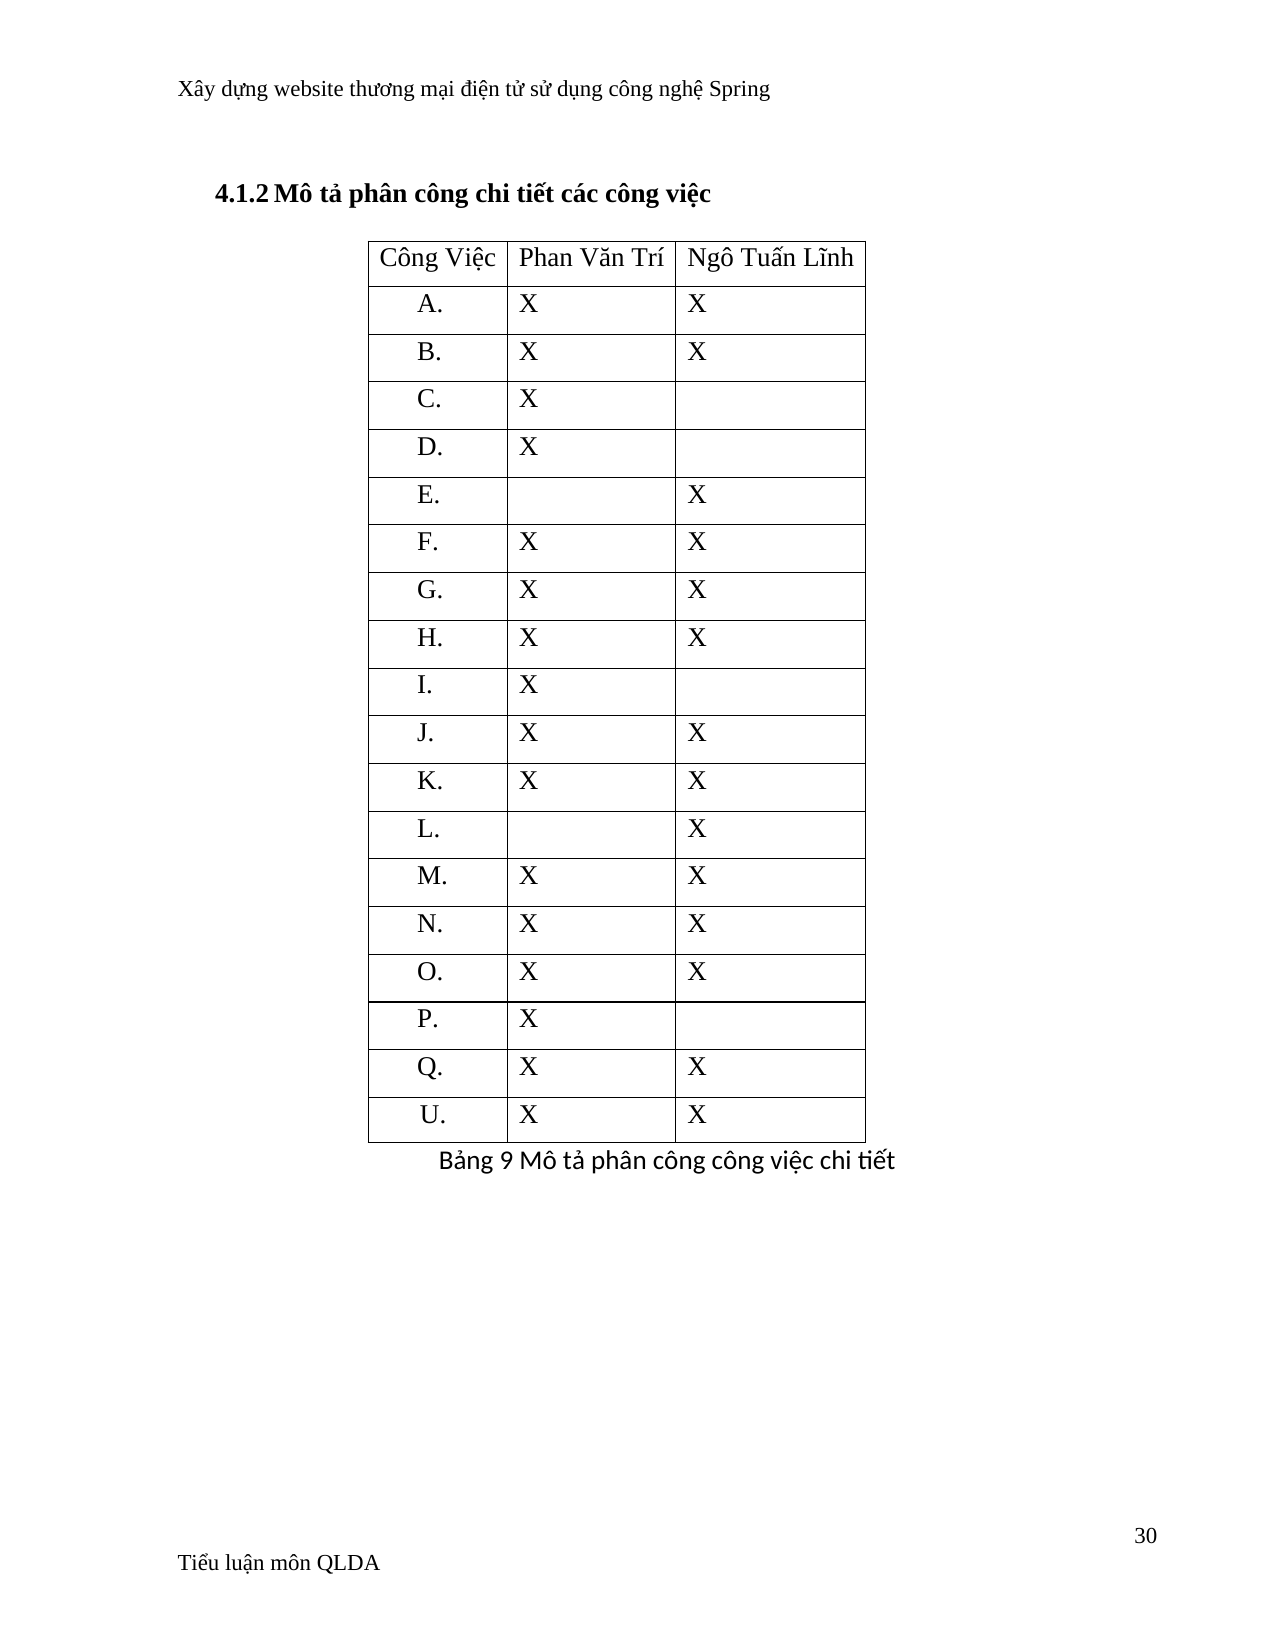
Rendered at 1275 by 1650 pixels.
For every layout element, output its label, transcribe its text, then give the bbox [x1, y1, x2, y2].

table_cell [369, 1050, 507, 1097]
table_cell X [676, 335, 865, 381]
table_cell [369, 621, 507, 667]
table_cell [369, 478, 507, 524]
table_cell X [508, 335, 675, 381]
table_cell X [508, 287, 675, 333]
table_cell [676, 1003, 865, 1049]
table_cell X [676, 907, 865, 954]
table_cell X [676, 812, 865, 858]
table_cell U. [369, 1098, 507, 1142]
table_cell X [676, 573, 865, 620]
table_cell X [508, 1003, 675, 1049]
table_cell X [508, 716, 675, 763]
table_cell X [508, 573, 675, 620]
table_cell [369, 859, 507, 906]
table_cell [676, 669, 865, 715]
table_header Phan Văn Trí [508, 242, 675, 286]
table_cell X [676, 859, 865, 906]
table_cell X [508, 525, 675, 572]
table_cell X [508, 382, 675, 429]
table_cell [369, 955, 507, 1001]
table_cell X [676, 955, 865, 1001]
text Bảng 9 Mô tả phân công công việc chi tiết [177, 1143, 1157, 1176]
table_cell X [676, 716, 865, 763]
table_cell X [676, 525, 865, 572]
table_cell [676, 382, 865, 429]
table_cell X [508, 764, 675, 811]
table_cell X [508, 669, 675, 715]
table_cell X [508, 430, 675, 477]
table_cell X [676, 1098, 865, 1142]
table_header Công Việc [369, 242, 507, 286]
table_cell [369, 716, 507, 763]
table_cell X [508, 955, 675, 1001]
table_cell X [508, 907, 675, 954]
table_cell [369, 335, 507, 381]
table_cell [369, 525, 507, 572]
table_cell X [676, 764, 865, 811]
table_cell [369, 1003, 507, 1049]
table_cell [369, 764, 507, 811]
table_cell X [676, 1050, 865, 1097]
table_cell [369, 382, 507, 429]
table_cell X [676, 621, 865, 667]
table_header Ngô Tuấn Lĩnh [676, 242, 865, 286]
table_cell [369, 573, 507, 620]
table_cell [369, 907, 507, 954]
table_cell [676, 430, 865, 477]
table_cell X [508, 859, 675, 906]
table_cell [369, 669, 507, 715]
list Mô tả phân công chi tiết các công việc [215, 177, 1157, 208]
table_cell [508, 812, 675, 858]
table_cell [508, 478, 675, 524]
table_cell [369, 287, 507, 333]
table_cell X [508, 621, 675, 667]
table_cell X [676, 478, 865, 524]
table_cell X [508, 1098, 675, 1142]
table_cell X [508, 1050, 675, 1097]
table_cell X [676, 287, 865, 333]
table_cell [369, 430, 507, 477]
table_cell [369, 812, 507, 858]
